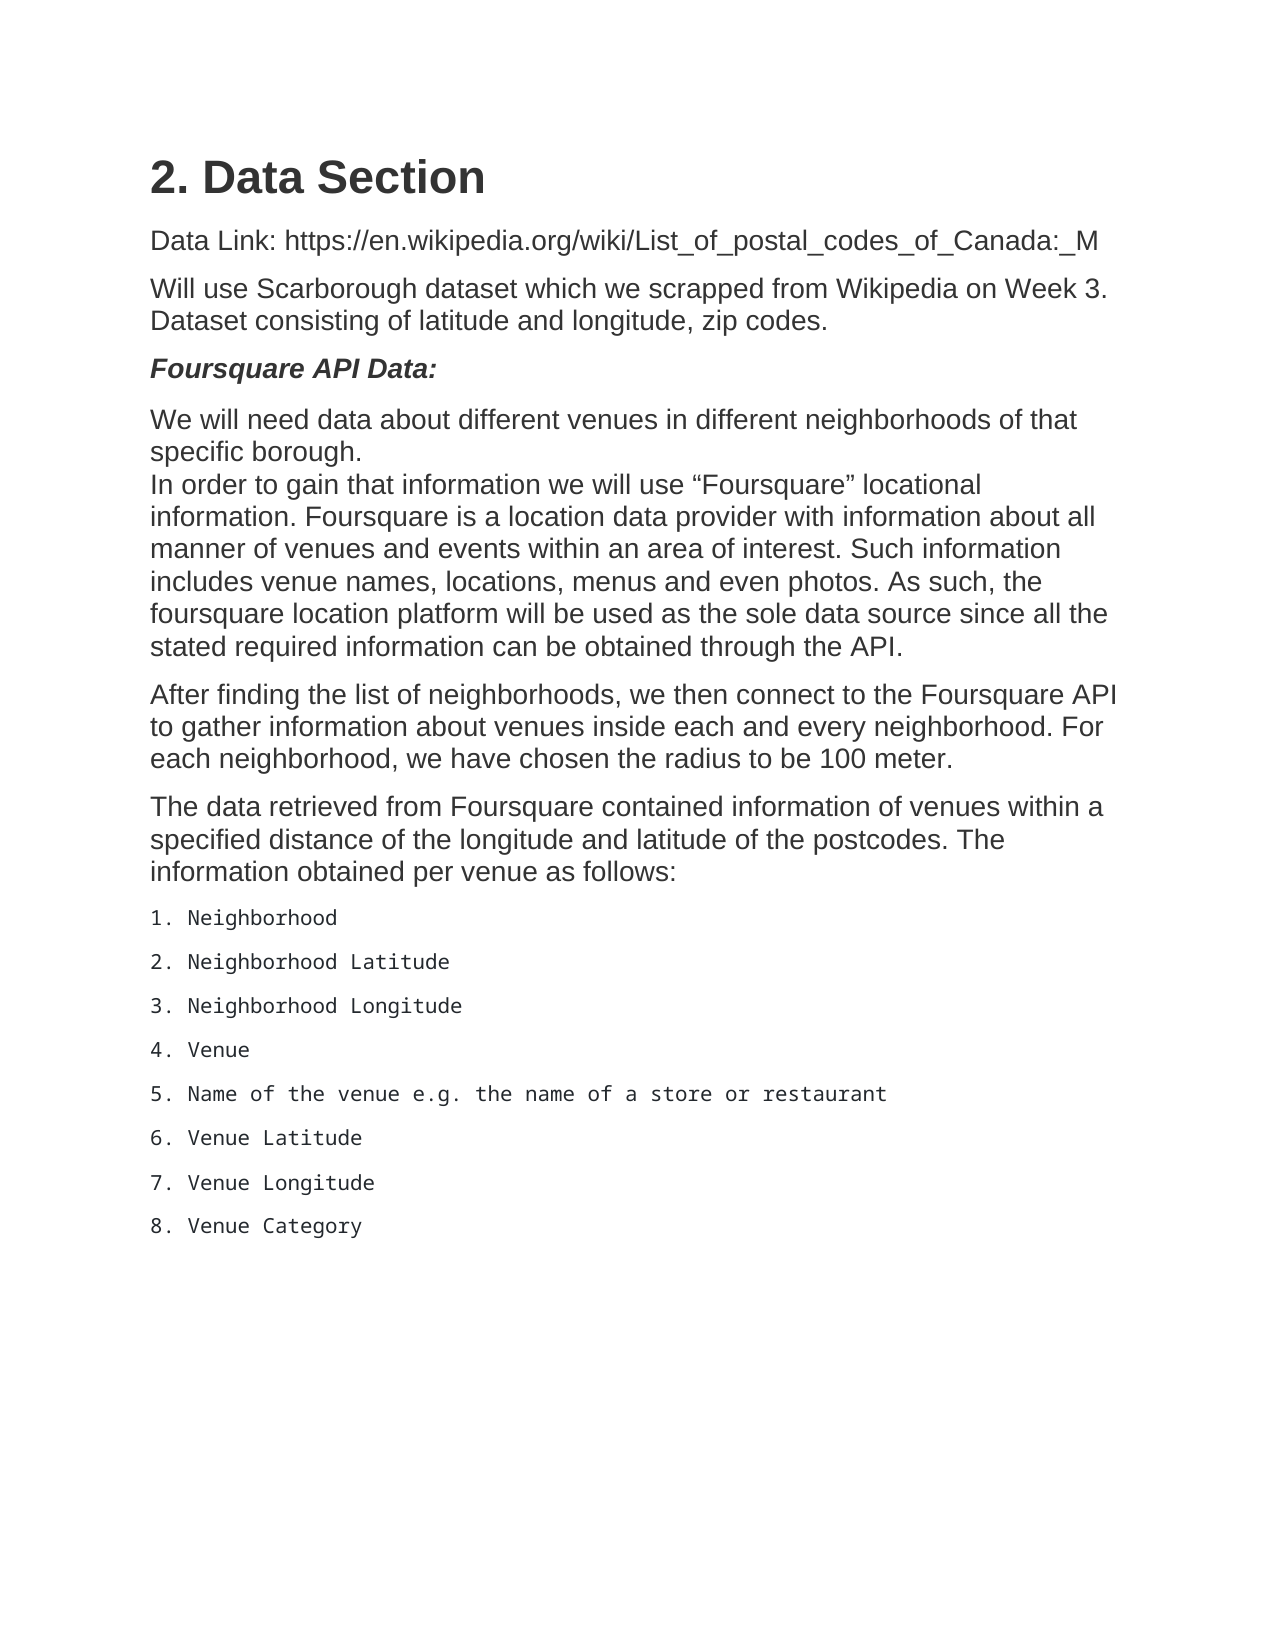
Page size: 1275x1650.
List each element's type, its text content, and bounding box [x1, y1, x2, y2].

text After finding the list of neighborhoods, we then connect to the Foursquare API to gather information about venues inside each and every neighborhood. For each neighborhood, we have chosen the radius to be 100 meter. [150, 678, 1125, 775]
text We will need data about different venues in different neighborhoods of that specific borough. In order to gain that information we will use “Foursquare” locational information. Foursquare is a location data provider with information about all manner of venues and events within an area of interest. Such information includes venue names, locations, menus and even photos. As such, the foursquare location platform will be used as the sole data source since all the stated required information can be obtained through the API. [150, 403, 1125, 662]
text The data retrieved from Foursquare contained information of venues within a specified distance of the longitude and latitude of the postcodes. The information obtained per venue as follows: [150, 790, 1125, 888]
text 3. Neighborhood Longitude [150, 991, 1125, 1020]
subtitle 2. Data Section [150, 150, 1125, 204]
subtitle Foursquare API Data: [150, 352, 1125, 385]
text 4. Venue [150, 1035, 1125, 1064]
text 5. Name of the venue e.g. the name of a store or restaurant [150, 1079, 1125, 1108]
text 8. Venue Category [150, 1212, 1125, 1240]
text 1. Neighborhood [150, 903, 1125, 932]
text 7. Venue Longitude [150, 1168, 1125, 1196]
text 6. Venue Latitude [150, 1123, 1125, 1152]
text Will use Scarborough dataset which we scrapped from Wikipedia on Week 3. Dataset consisting of latitude and longitude, zip codes. [150, 272, 1125, 337]
text 2. Neighborhood Latitude [150, 947, 1125, 976]
text Data Link: https://en.wikipedia.org/wiki/List_of_postal_codes_of_Canada:_M [150, 224, 1125, 256]
